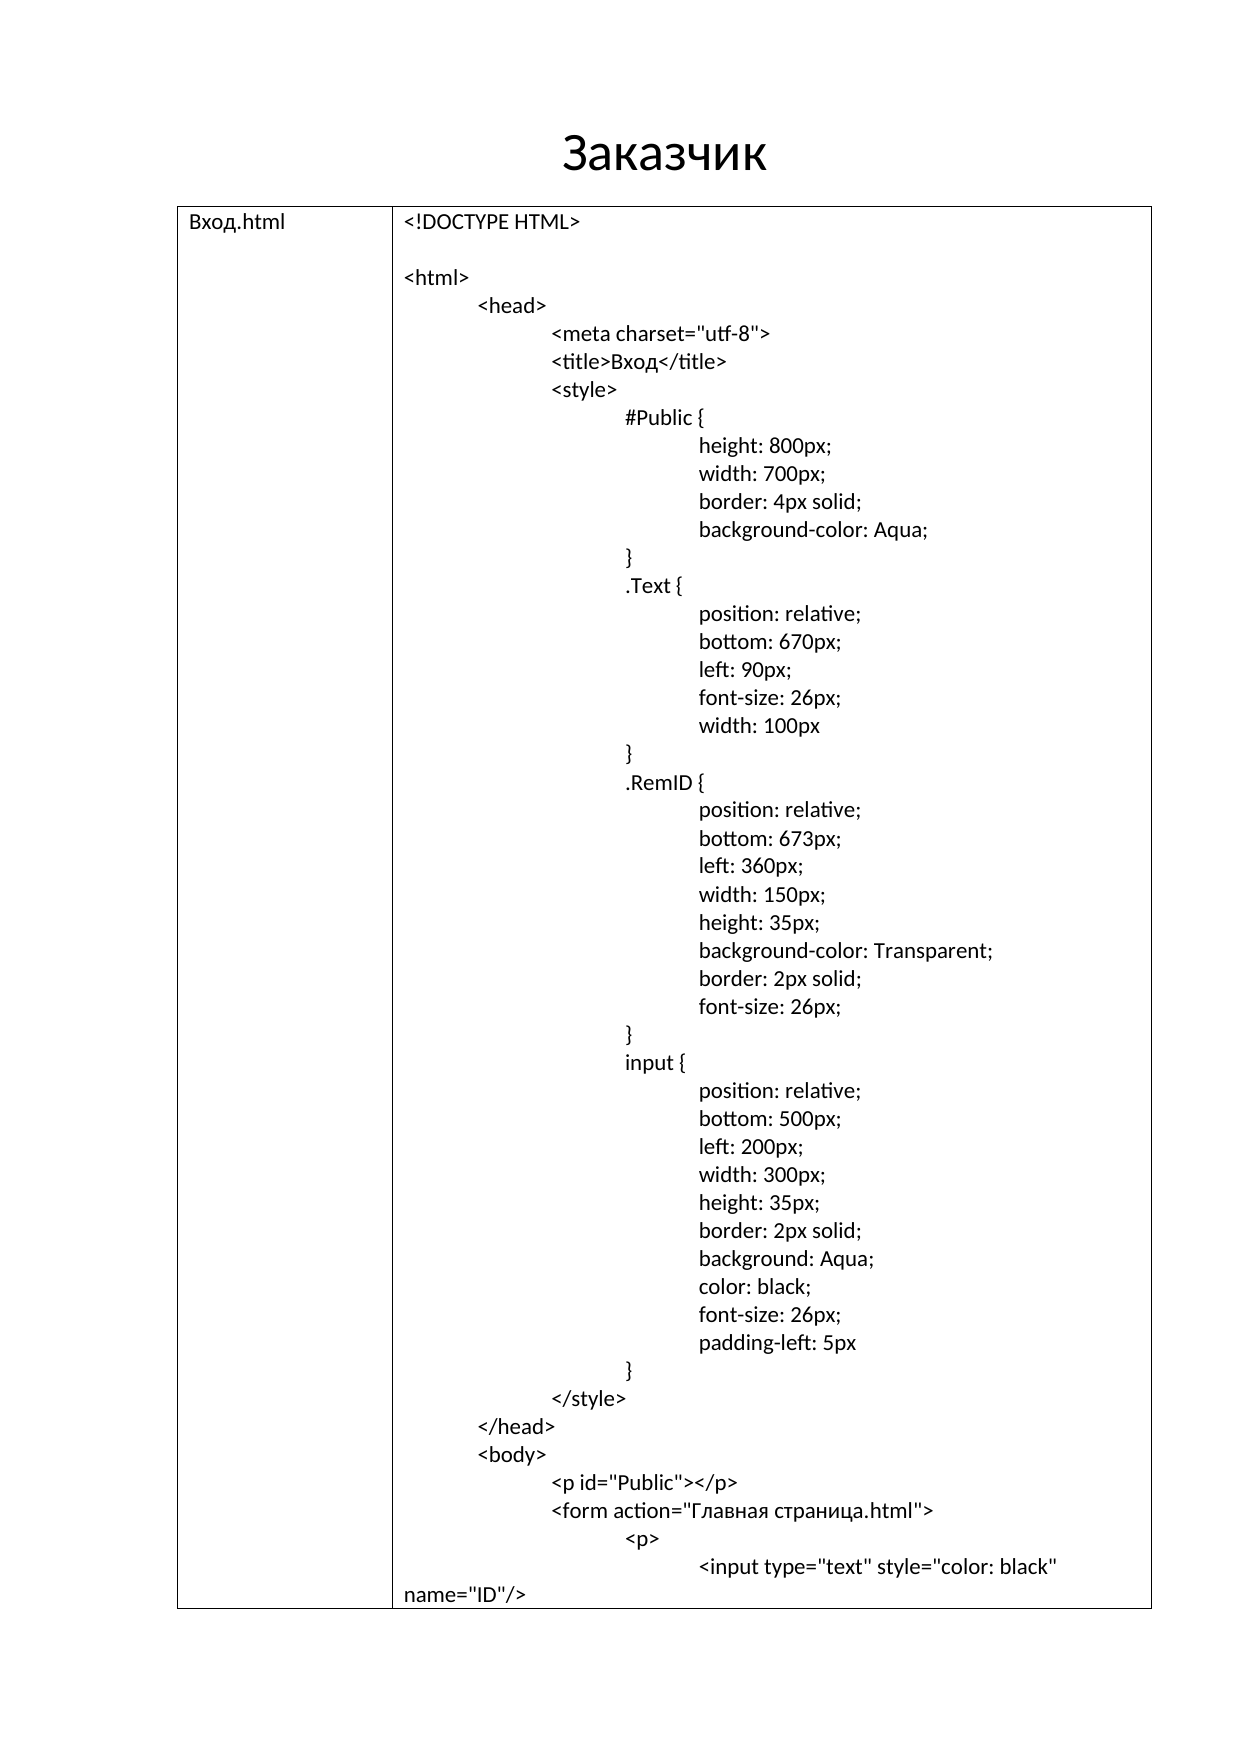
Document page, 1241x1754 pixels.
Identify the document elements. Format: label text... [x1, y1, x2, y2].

text Заказчик [177, 118, 1152, 184]
table_header Вход.html [178, 207, 392, 1608]
